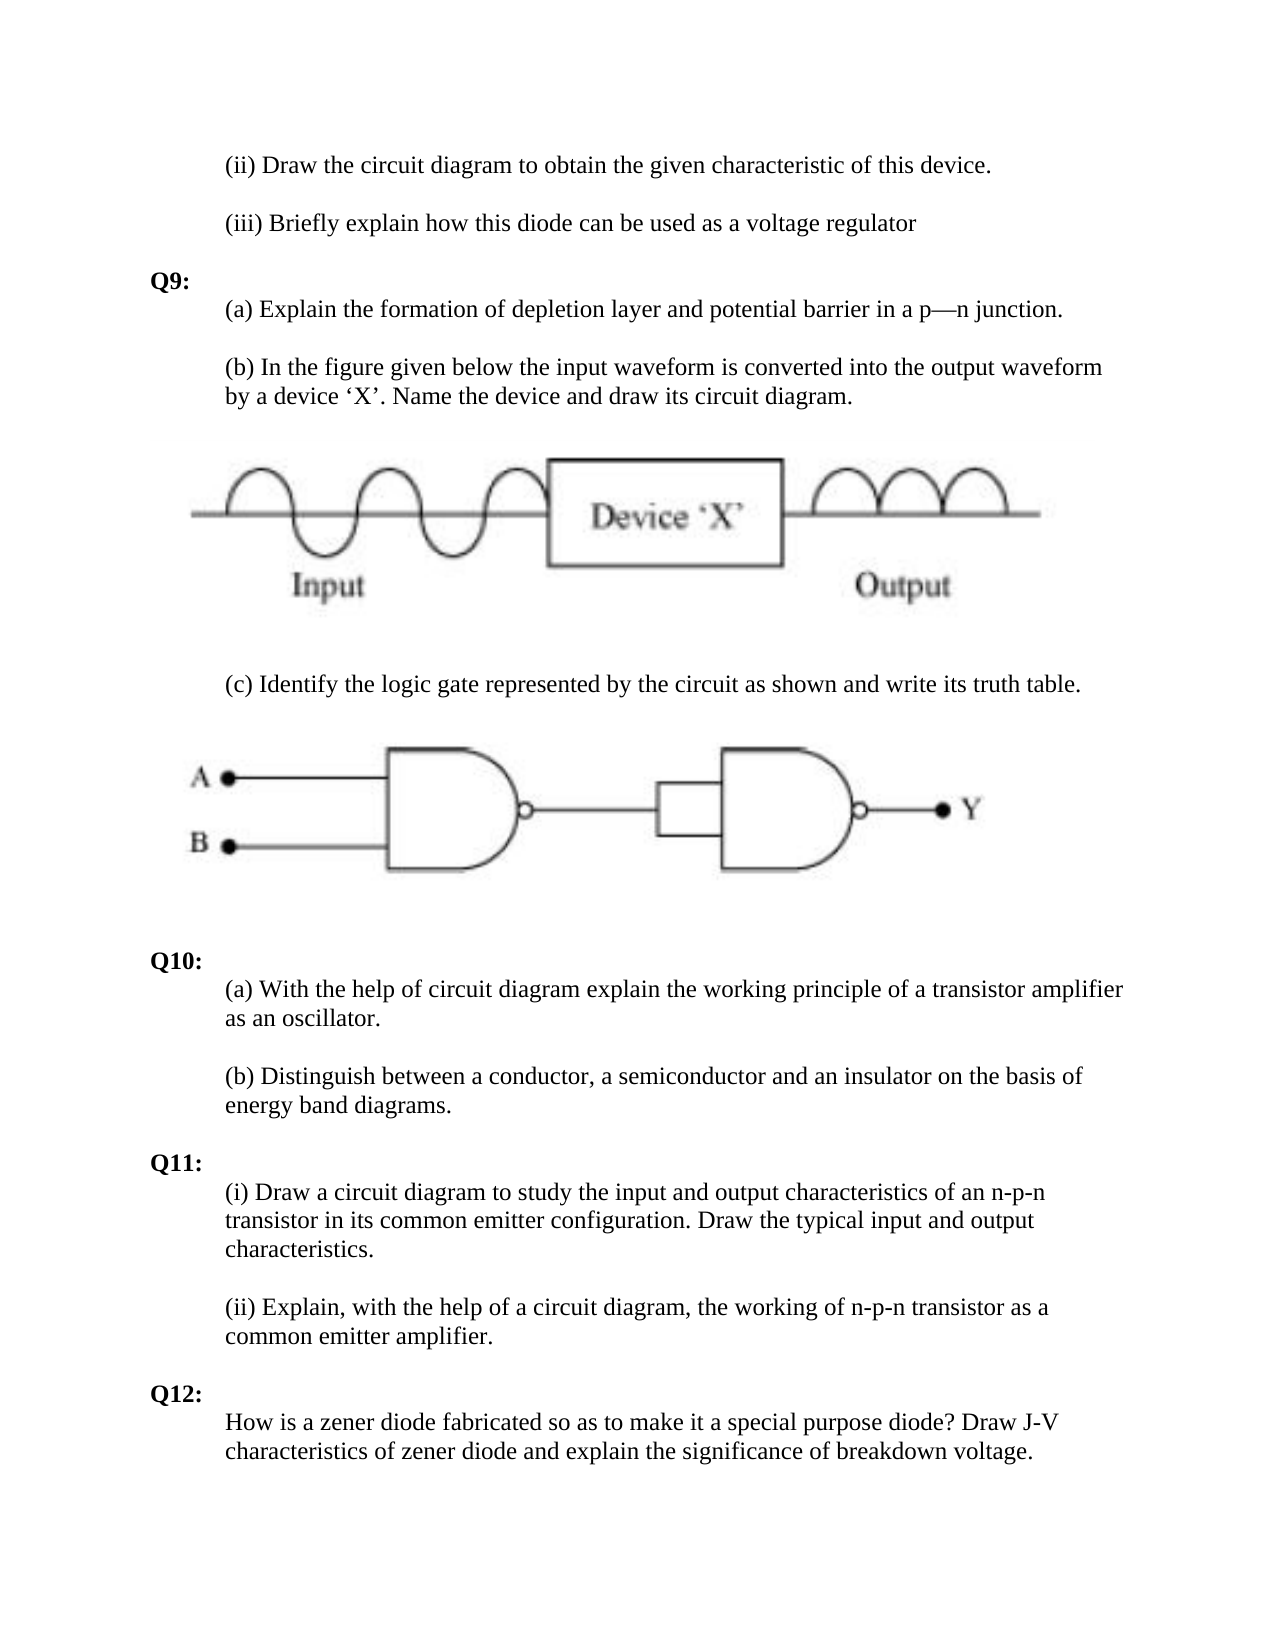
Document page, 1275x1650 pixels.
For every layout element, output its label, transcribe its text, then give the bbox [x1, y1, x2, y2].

text (ii) Draw the circuit diagram to obtain the given characteristic of this device. [225, 150, 1125, 179]
text (c) Identify the logic gate represented by the circuit as shown and write its truth table. [225, 669, 1125, 698]
text (b) In the figure given below the input waveform is converted into the output waveform by a device ‘X’. Name the device and draw its circuit diagram. [225, 352, 1125, 410]
text (ii) Explain, with the help of a circuit diagram, the working of n-p-n transistor as a common emitter amplifier. [225, 1292, 1125, 1349]
text Q10: [150, 946, 1125, 974]
text (a) Explain the formation of depletion layer and potential barrier in a p—n junction. [225, 294, 1125, 323]
text (b) Distinguish between a conductor, a semiconductor and an insulator on the basis of energy band diagrams. [225, 1061, 1125, 1119]
text How is a zener diode fabricated so as to make it a special purpose diode? Draw J-V characteristics of zener diode and explain the significance of breakdown voltage. [225, 1407, 1125, 1465]
text (i) Draw a circuit diagram to study the input and output characteristics of an n-p-n transistor in its common emitter configuration. Draw the typical input and output characteristics. [225, 1177, 1125, 1263]
text Q11: [150, 1148, 1125, 1177]
text Q12: [150, 1379, 1125, 1407]
picture [150, 726, 1058, 917]
text Q9: [150, 266, 1125, 294]
picture [150, 439, 1096, 640]
text (iii) Briefly explain how this diode can be used as a voltage regulator [225, 208, 1125, 237]
text (a) With the help of circuit diagram explain the working principle of a transistor amplifier as an oscillator. [225, 974, 1125, 1032]
